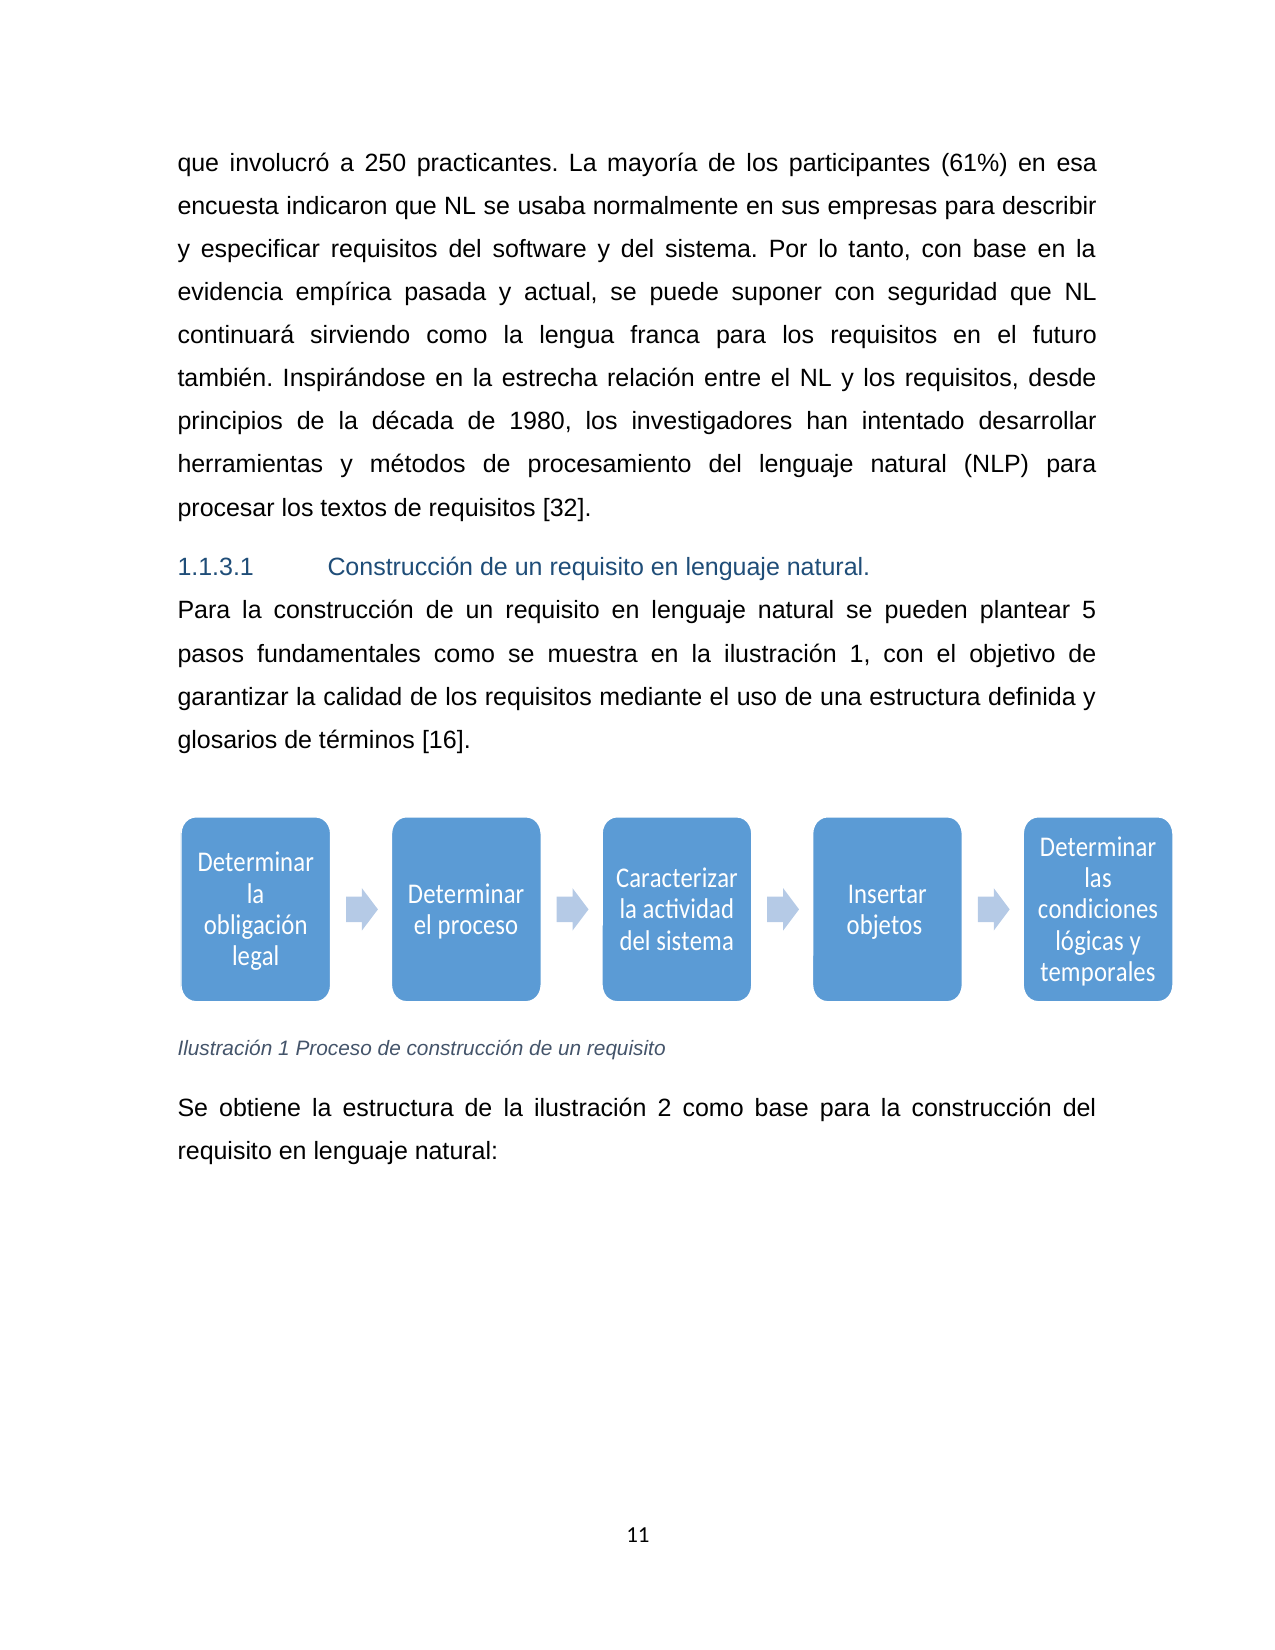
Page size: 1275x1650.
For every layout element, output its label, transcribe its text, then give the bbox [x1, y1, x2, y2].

text Se obtiene la estructura de la ilustración 2 como base para la construcción del requisito en lenguaje natural: [177, 1093, 1098, 1164]
text Ilustración 1 Proceso de construcción de un requisito [177, 1036, 1098, 1060]
subtitle Construcción de un requisito en lenguaje natural. [177, 552, 1098, 581]
text Para la construcción de un requisito en lenguaje natural se pueden plantear 5 pasos fundamentales como se muestra en la ilustración 1, con el objetivo de garantizar la calidad de los requisitos mediante el uso de una estructura definida y glosarios de términos . [177, 596, 1098, 754]
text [177, 148, 1098, 521]
